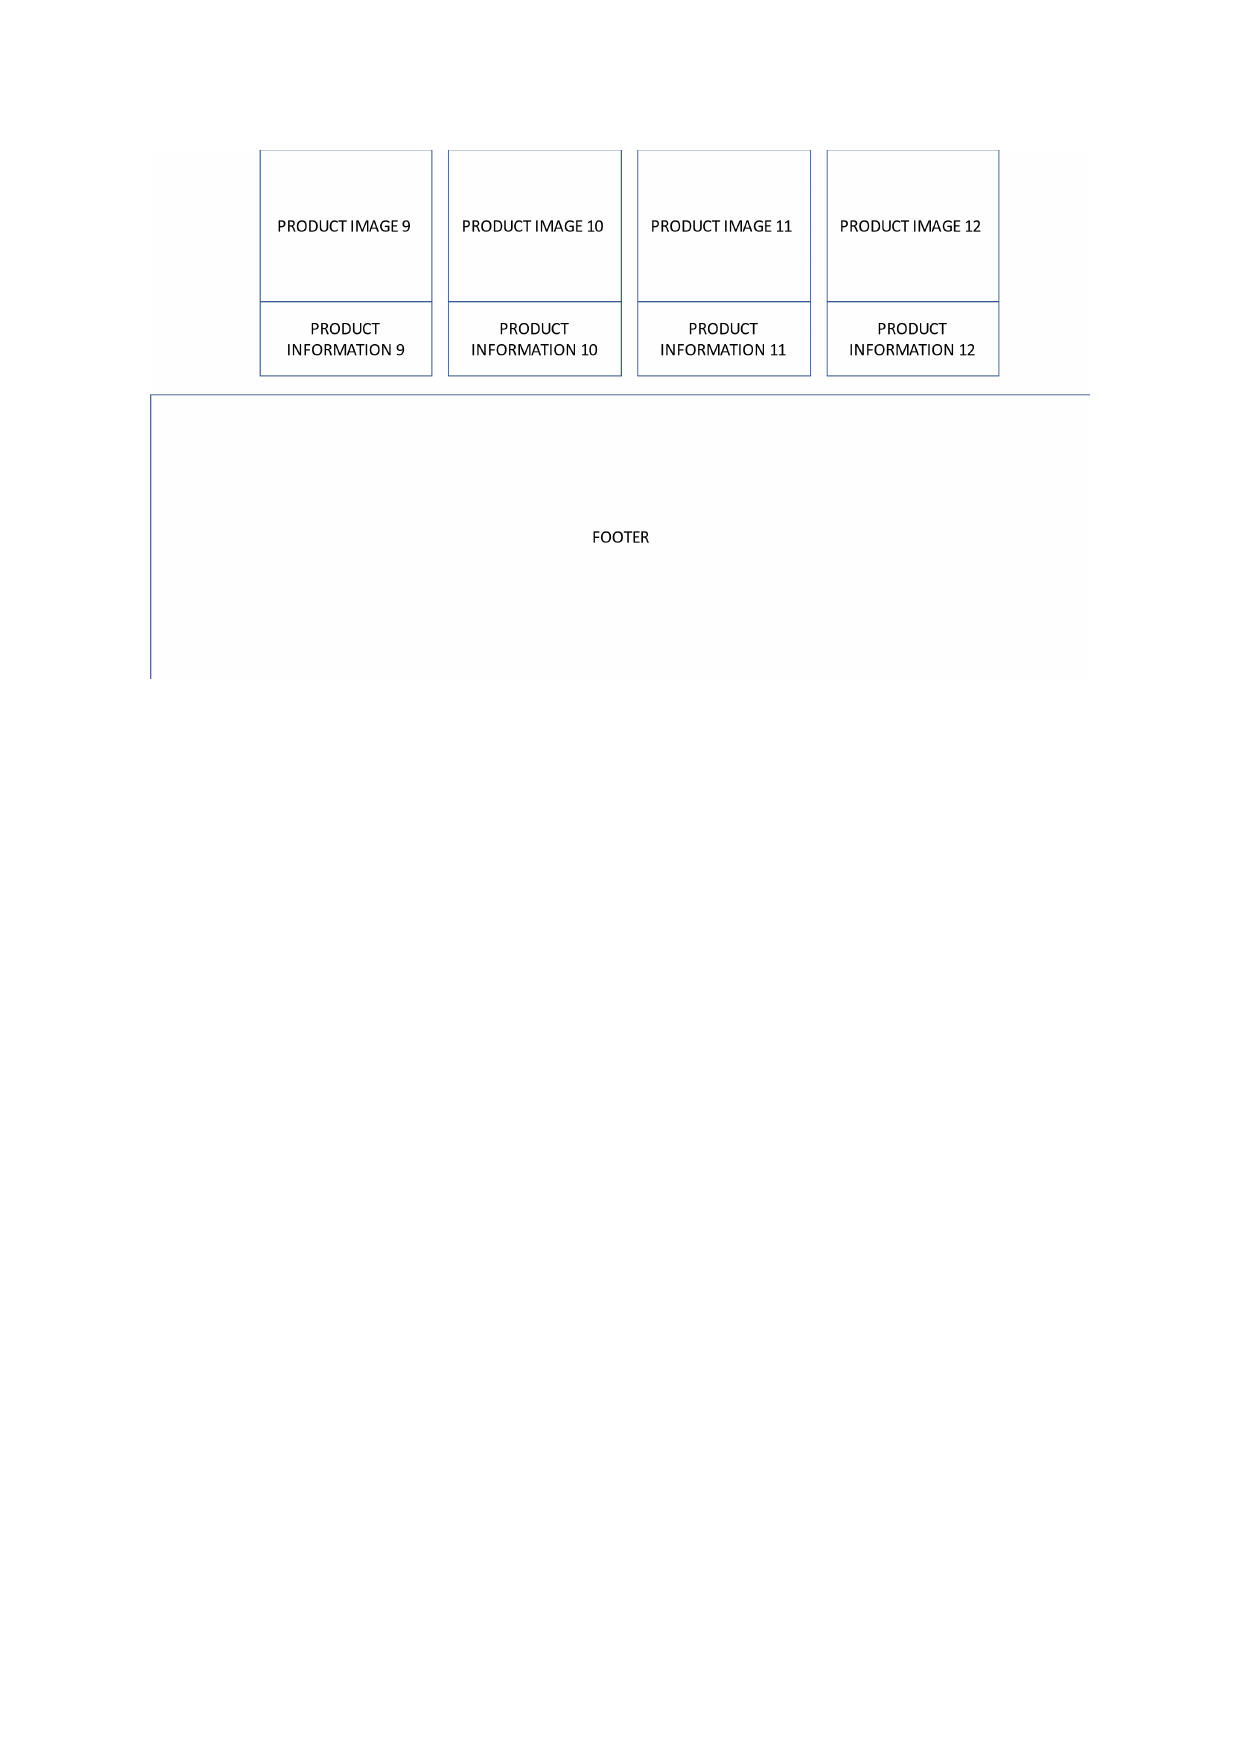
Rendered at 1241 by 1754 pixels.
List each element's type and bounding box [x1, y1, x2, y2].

picture [150, 150, 1091, 679]
